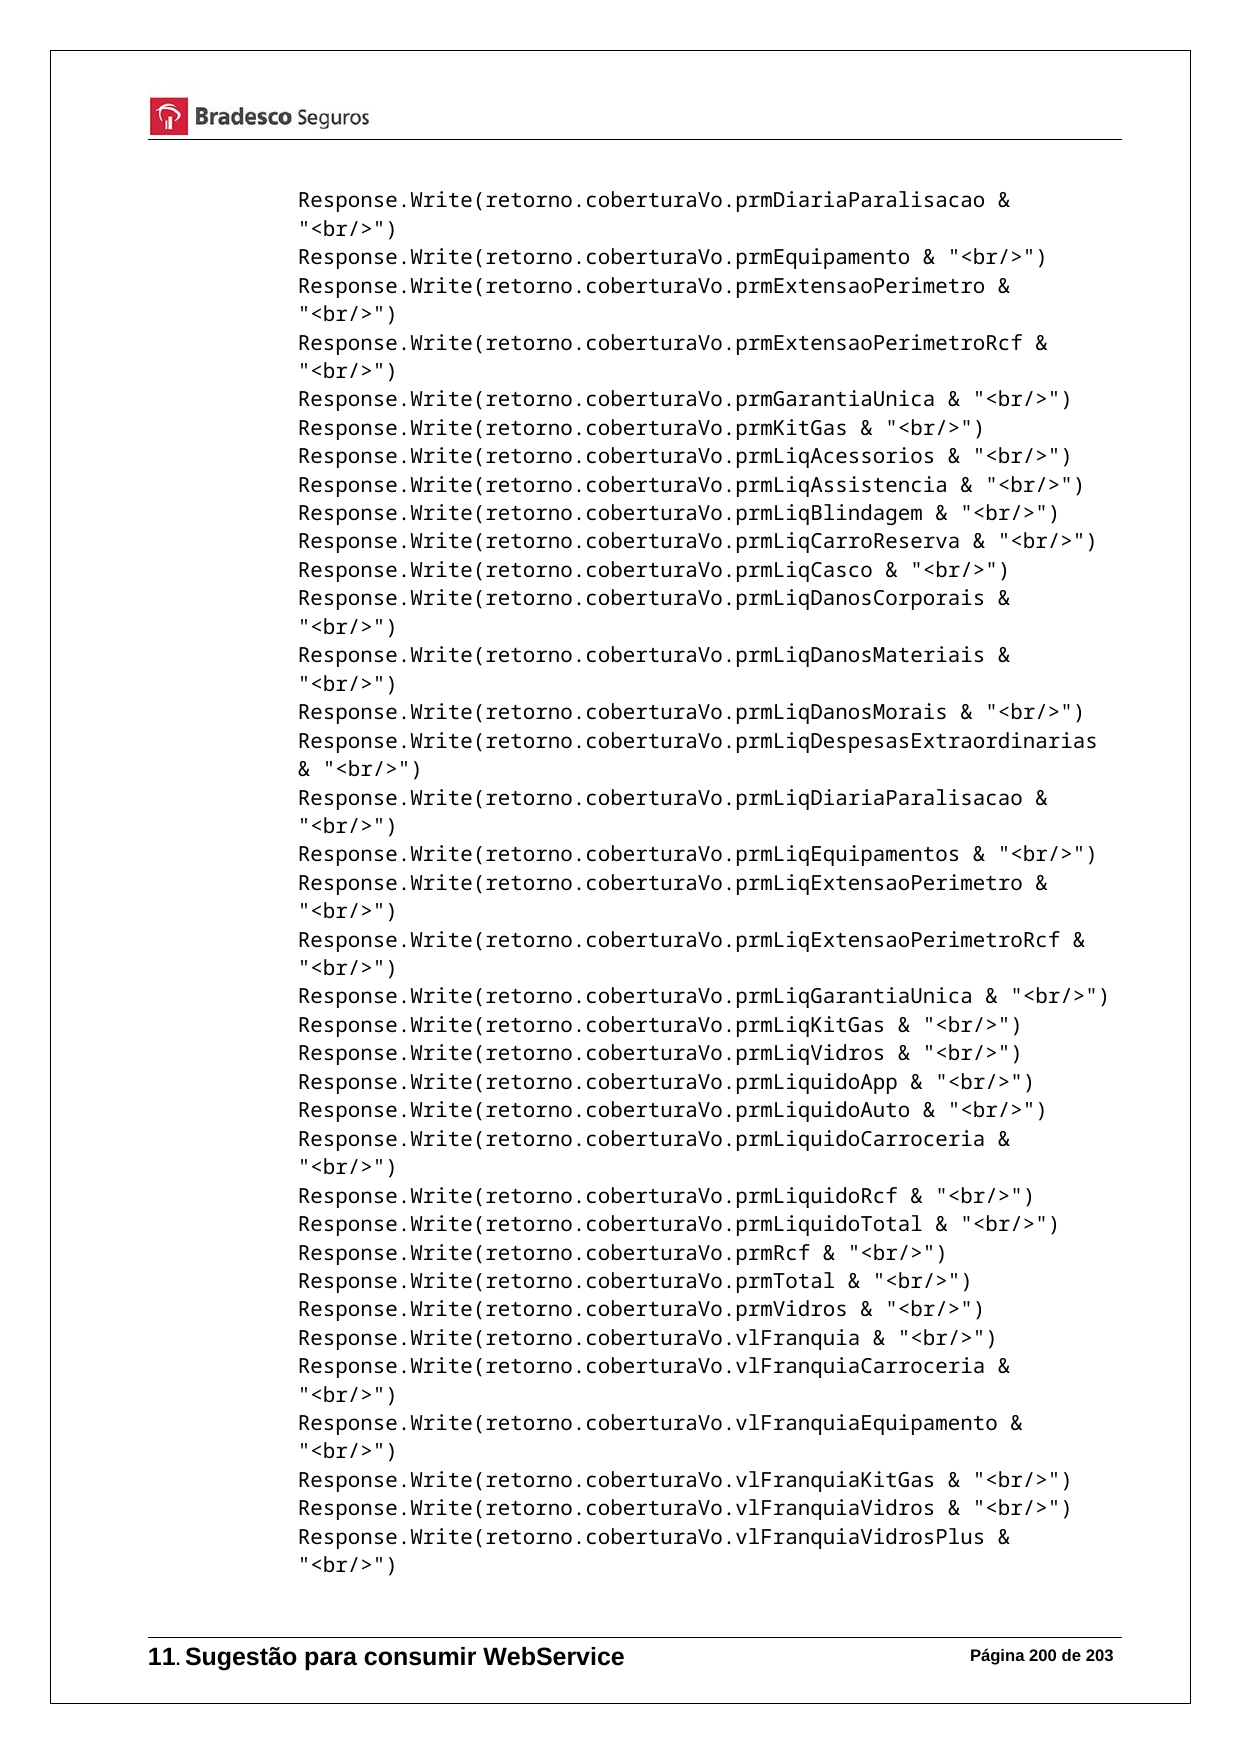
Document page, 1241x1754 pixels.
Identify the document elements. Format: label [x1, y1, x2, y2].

picture [149, 85, 380, 139]
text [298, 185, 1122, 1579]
